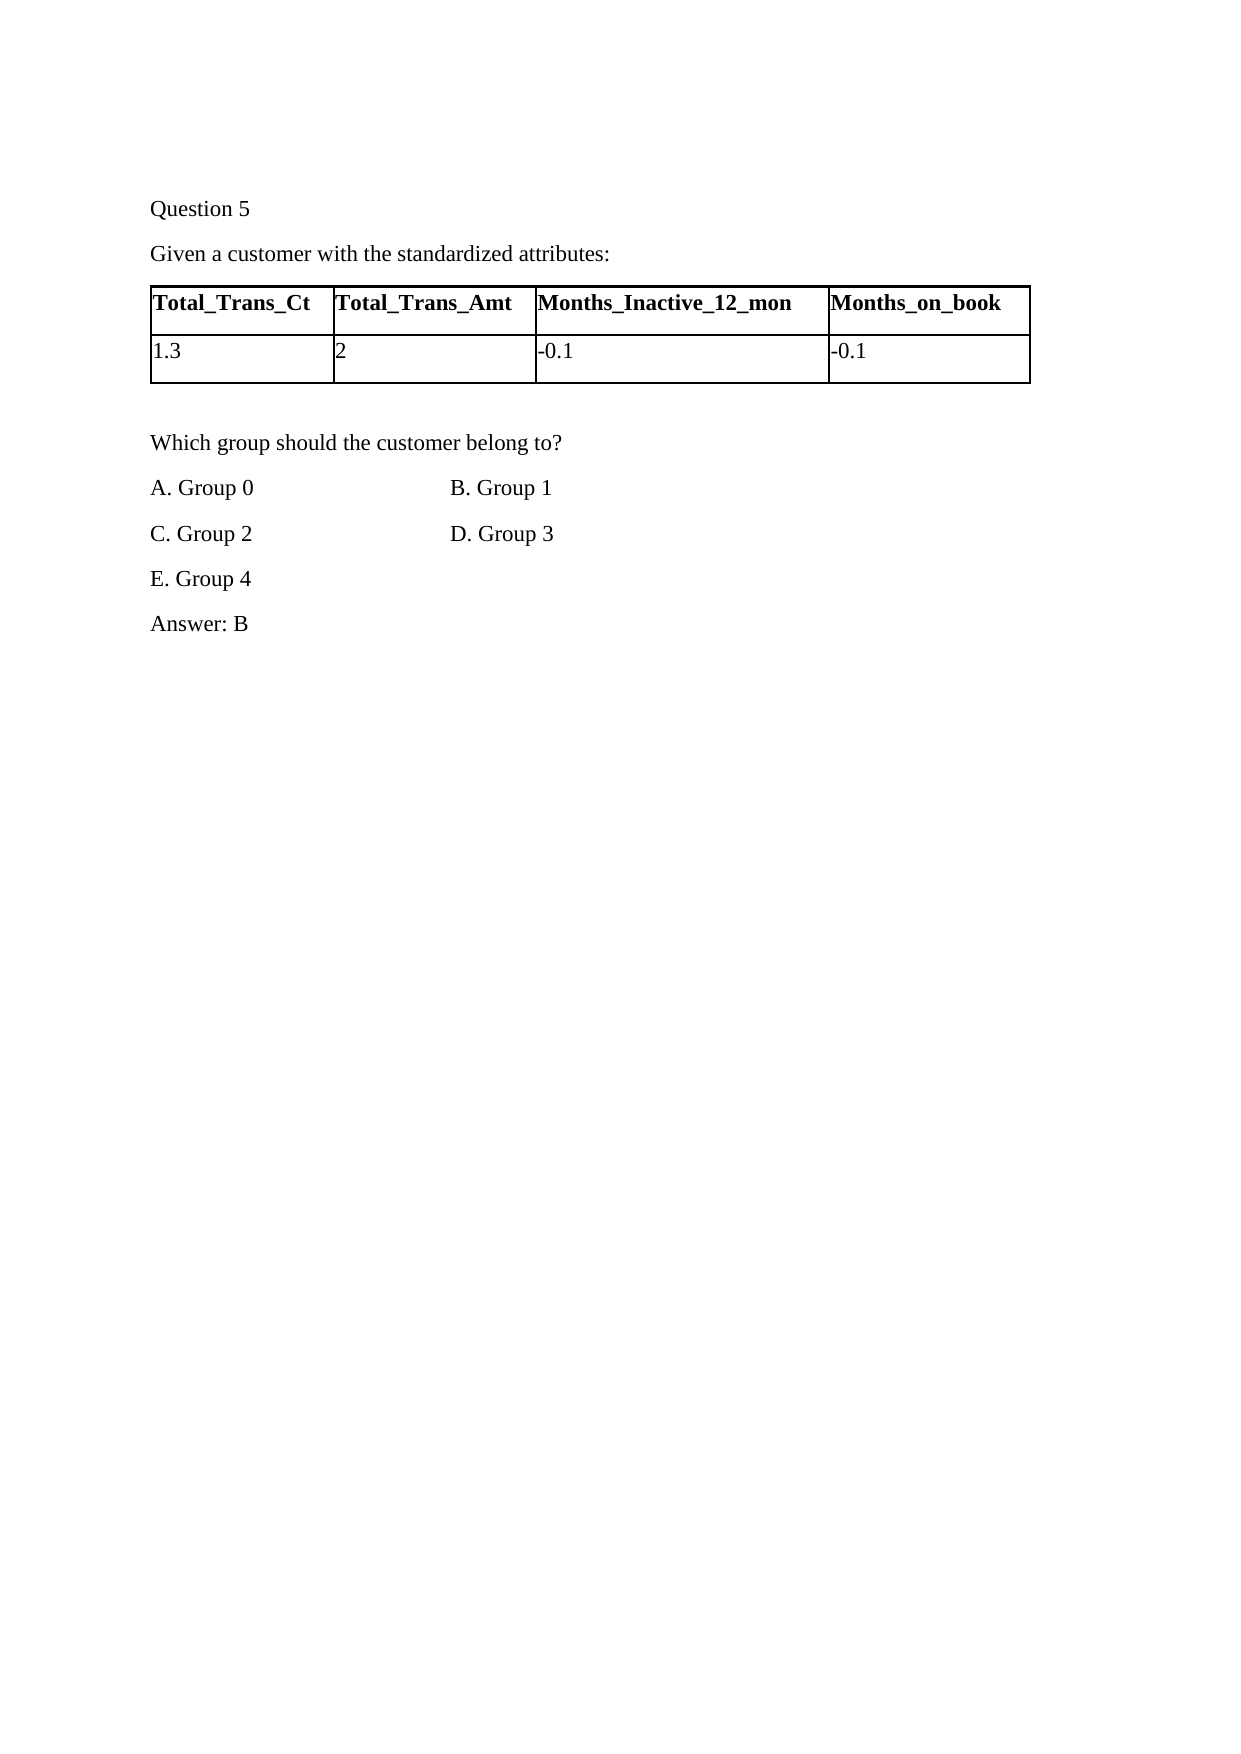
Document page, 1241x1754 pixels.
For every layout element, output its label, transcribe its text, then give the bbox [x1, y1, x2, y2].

table_header Total_Trans_Ct [152, 288, 333, 334]
text C. Group 2 D. Group 3 [150, 519, 1090, 546]
text Answer: B [150, 610, 1090, 636]
text Given a customer with the standardized attributes: [150, 240, 1090, 267]
text Which group should the customer belong to? [150, 429, 1090, 456]
table_cell 1.3 [152, 336, 333, 382]
text A. Group 0 B. Group 1 [150, 474, 1090, 501]
text Question 5 [150, 195, 1090, 221]
table_cell -0.1 [830, 336, 1029, 382]
table_cell -0.1 [537, 336, 828, 382]
table_header Total_Trans_Amt [335, 288, 535, 334]
table_header Months_on_book [830, 288, 1029, 334]
table_header Months_Inactive_12_mon [537, 288, 828, 334]
text E. Group 4 [150, 565, 1090, 591]
table_cell 2 [335, 336, 535, 382]
